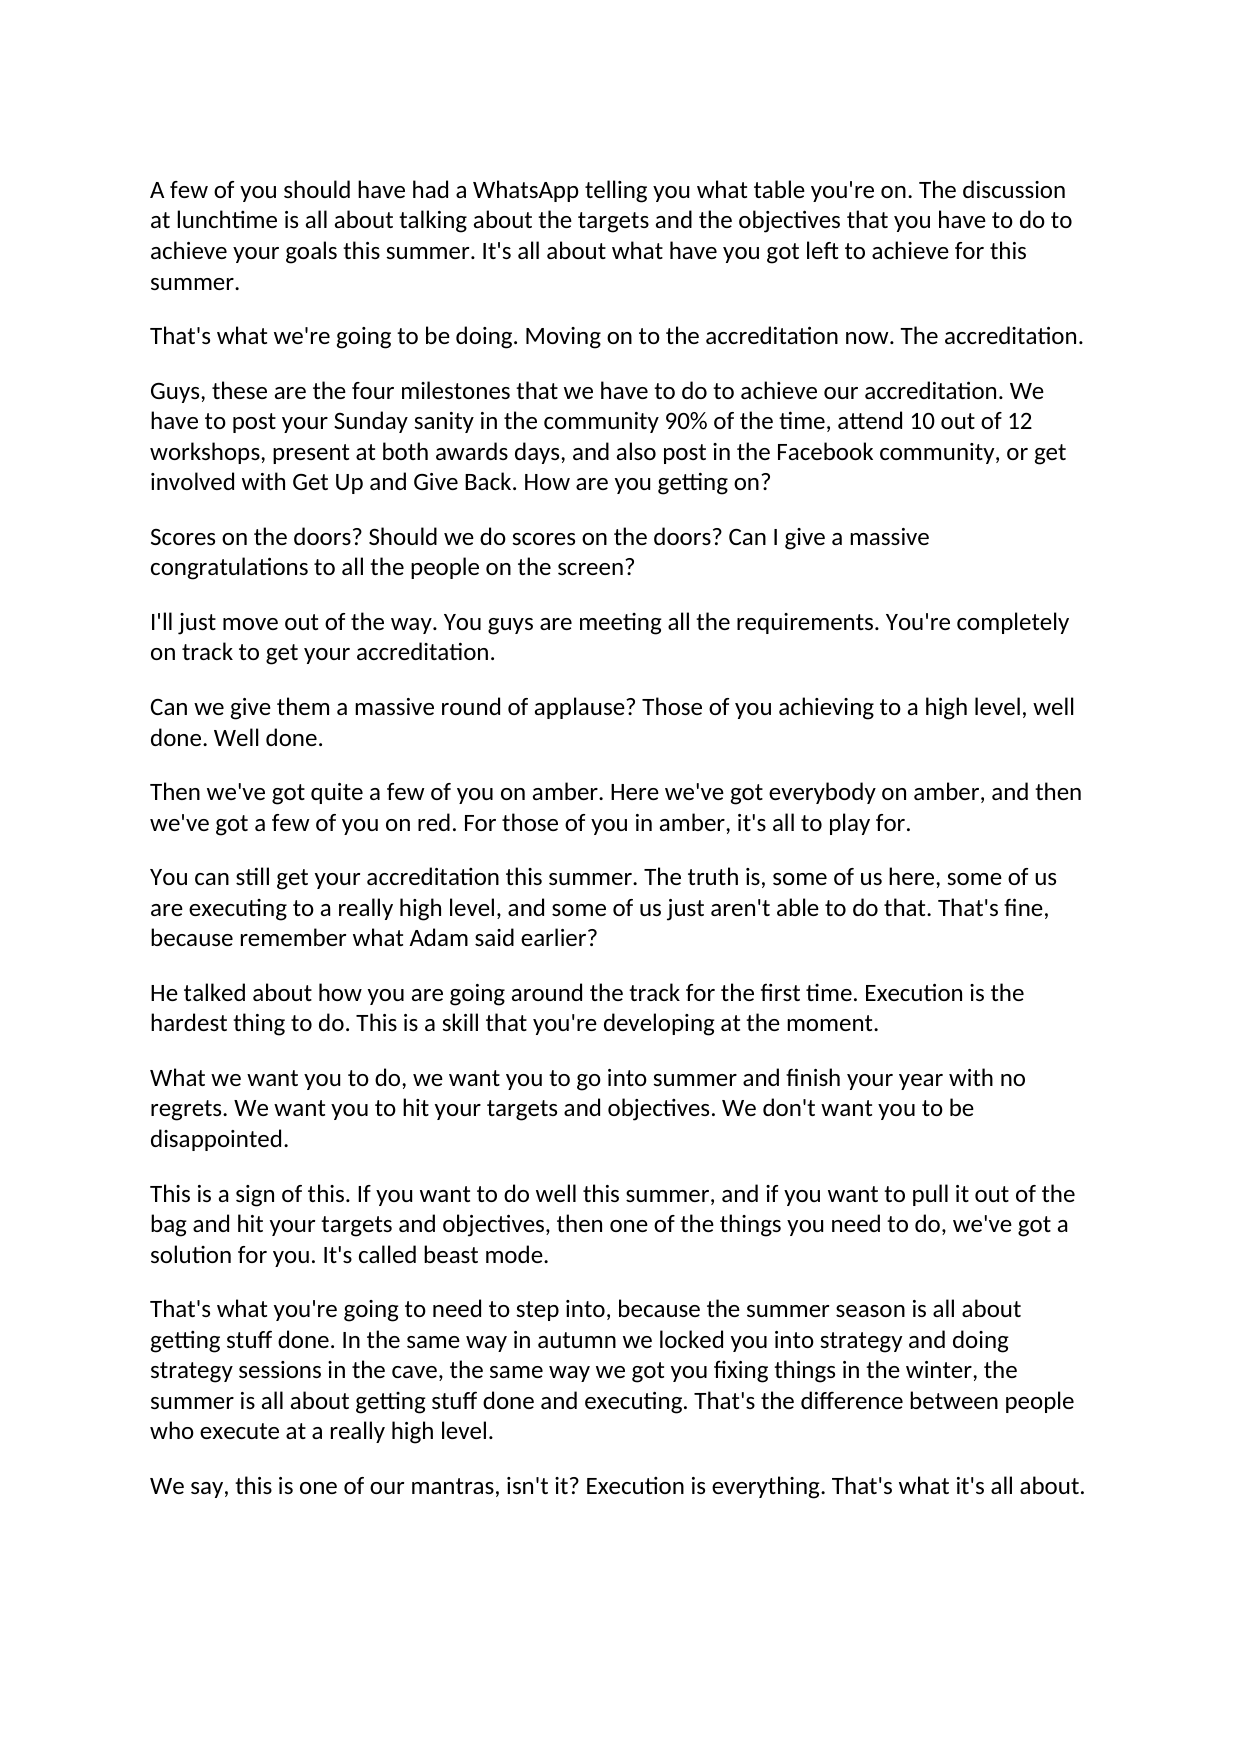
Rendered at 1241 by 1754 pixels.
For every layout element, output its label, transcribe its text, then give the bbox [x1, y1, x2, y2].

text That's what we're going to be doing. Moving on to the accreditation now. The accreditation. [150, 320, 1090, 351]
text That's what you're going to need to step into, because the summer season is all about getting stuff done. In the same way in autumn we locked you into strategy and doing strategy sessions in the cave, the same way we got you fixing things in the winter, the summer is all about getting stuff done and executing. That's the difference between people who execute at a really high level. [150, 1293, 1090, 1446]
text You can still get your accreditation this summer. The truth is, some of us here, some of us are executing to a really high level, and some of us just aren't able to do that. That's fine, because remember what Adam said earlier? [150, 861, 1090, 953]
text Then we've got quite a few of you on amber. Here we've got everybody on amber, and then we've got a few of you on red. For those of you in amber, it's all to play for. [150, 776, 1090, 837]
text This is a sign of this. If you want to do well this summer, and if you want to pull it out of the bag and hit your targets and objectives, then one of the things you need to do, we've got a solution for you. It's called beast mode. [150, 1178, 1090, 1269]
text We say, this is one of our mantras, isn't it? Execution is everything. That's what it's all about. [150, 1470, 1090, 1501]
text He talked about how you are going around the track for the first time. Execution is the hardest thing to do. This is a skill that you're developing at the moment. [150, 977, 1090, 1038]
text A few of you should have had a WhatsApp telling you what table you're on. The discussion at lunchtime is all about talking about the targets and the objectives that you have to do to achieve your goals this summer. It's all about what have you got left to achieve for this summer. [150, 174, 1090, 296]
text I'll just move out of the way. You guys are meeting all the requirements. You're completely on track to get your accreditation. [150, 606, 1090, 667]
text What we want you to do, we want you to go into summer and finish your year with no regrets. We want you to hit your targets and objectives. We don't want you to be disappointed. [150, 1062, 1090, 1154]
text Scores on the doors? Should we do scores on the doors? Can I give a massive congratulations to all the people on the screen? [150, 521, 1090, 582]
text Can we give them a massive round of applause? Those of you achieving to a high level, well done. Well done. [150, 691, 1090, 752]
text Guys, these are the four milestones that we have to do to achieve our accreditation. We have to post your Sunday sanity in the community 90% of the time, attend 10 out of 12 workshops, present at both awards days, and also post in the Facebook community, or get involved with Get Up and Give Back. How are you getting on? [150, 375, 1090, 497]
